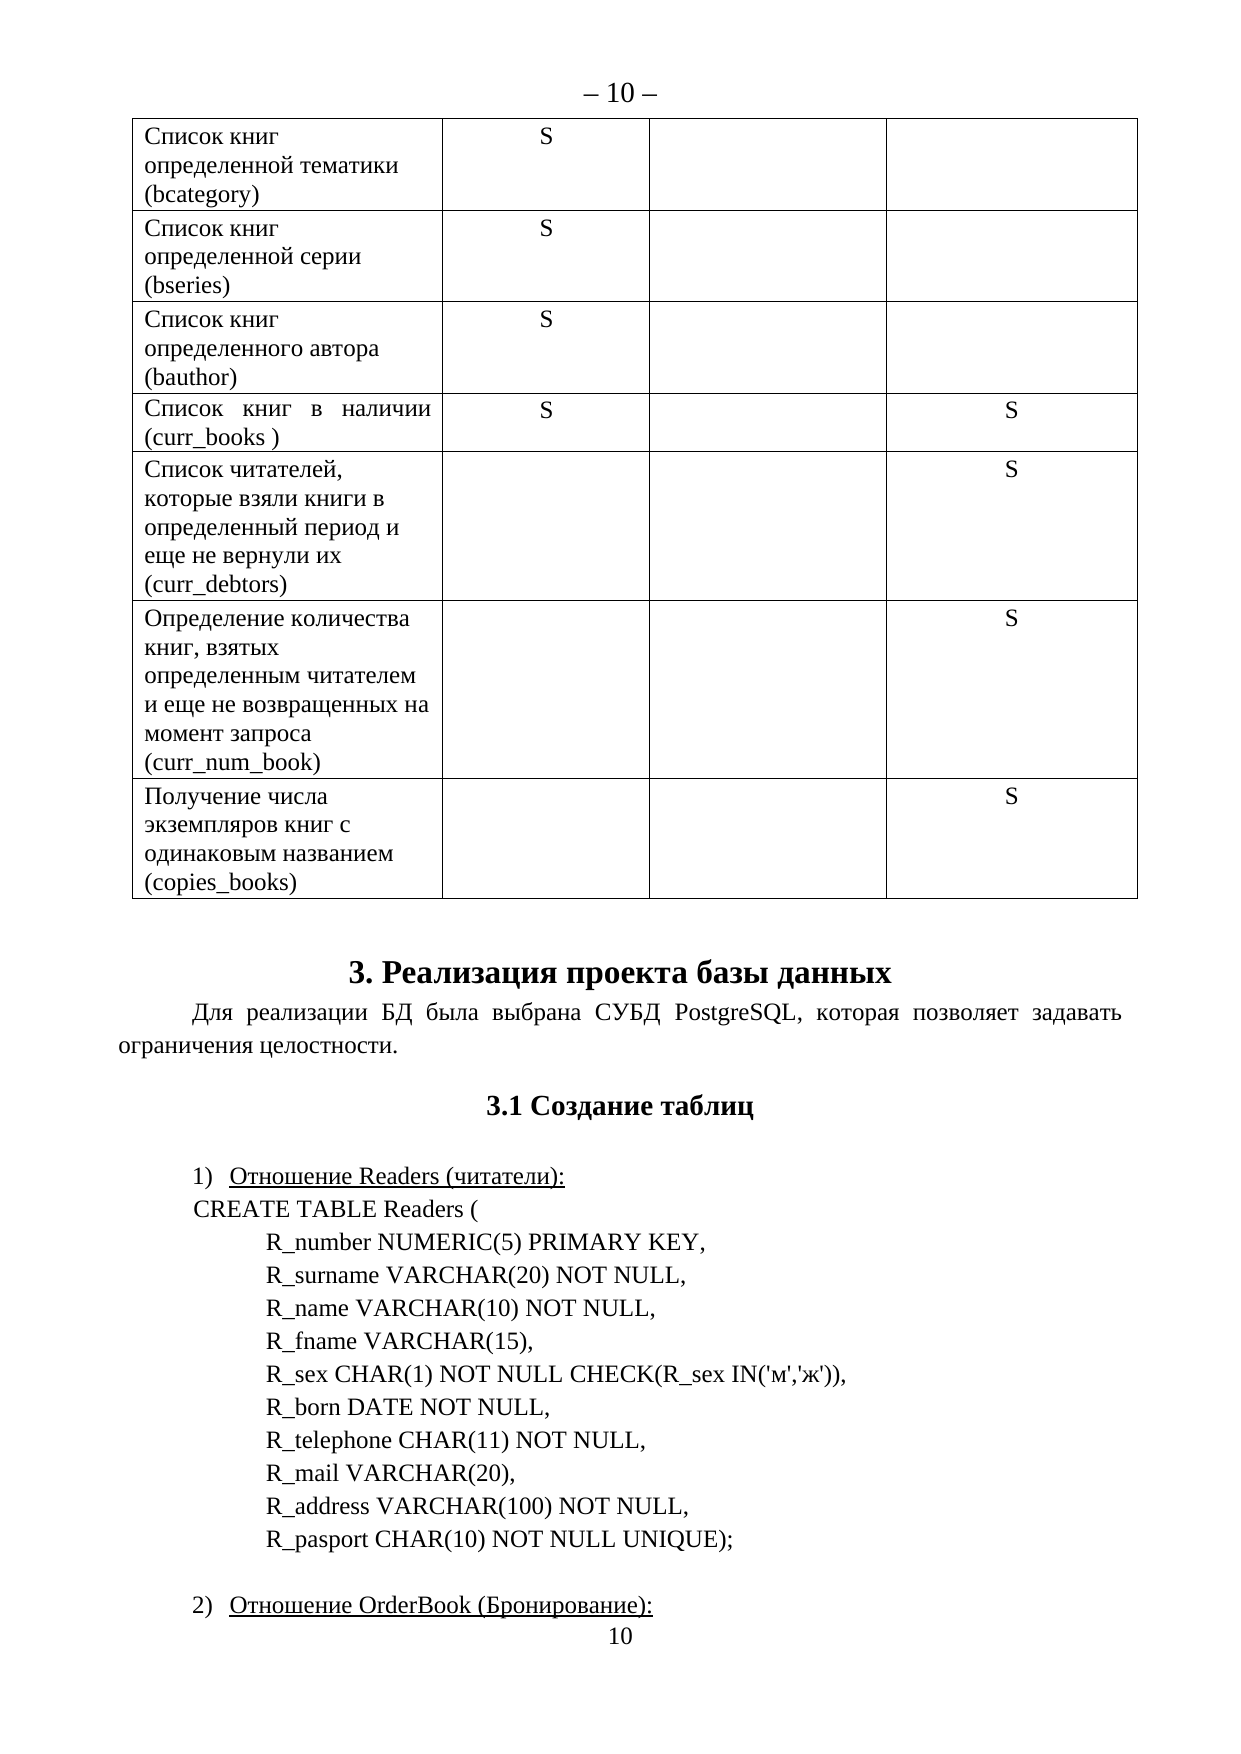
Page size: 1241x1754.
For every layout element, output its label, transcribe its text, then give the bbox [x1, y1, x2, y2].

table_cell Список читателей, которые взяли книги в определенный период и еще не вернули их (curr_debtors) [133, 452, 442, 600]
table_cell [443, 601, 649, 778]
list Для реализации БД была выбрана СУБД PostgreSQL, которая позволяет задавать ограничения целостности. [118, 997, 1122, 1059]
list R_address VARCHAR(100) NOT NULL, [193, 1491, 1122, 1520]
table_cell S [887, 394, 1137, 451]
table_cell Список книг определенной серии (bseries) [133, 211, 442, 301]
table_cell [650, 211, 886, 301]
table_cell S [887, 601, 1137, 778]
table_cell Список книг определенной тематики (bcategory) [133, 119, 442, 209]
table_cell [650, 119, 886, 209]
table_cell Получение числа экземпляров книг с одинаковым названием (сopies_books) [133, 779, 442, 898]
list R_name VARCHAR(10) NOT NULL, [193, 1293, 1122, 1322]
list R_telephone CHAR(11) NOT NULL, [193, 1425, 1122, 1454]
list R_fname VARCHAR(15), [193, 1326, 1122, 1355]
list Отношение OrderBook (Бронирование): [192, 1590, 1122, 1619]
table_cell [650, 302, 886, 392]
table_cell S [443, 302, 649, 392]
list R_mail VARCHAR(20), [193, 1458, 1122, 1487]
list R_pasport CHAR(10) NOT NULL UNIQUE); [193, 1524, 1122, 1553]
list R_born DATE NOT NULL, [193, 1392, 1122, 1421]
list CREATE TABLE Readers ( [193, 1194, 1122, 1223]
list R_sex CHAR(1) NOT NULL CHECK(R_sex IN('м','ж')), [193, 1359, 1122, 1388]
table_cell [650, 394, 886, 451]
table_cell [887, 211, 1137, 301]
list R_number NUMERIC(5) PRIMARY KEY, [193, 1227, 1122, 1256]
table_cell [443, 779, 649, 898]
table_cell [887, 302, 1137, 392]
table_cell [650, 452, 886, 600]
table_cell Список книг в наличии (curr_books ) [133, 394, 442, 451]
list R_surname VARCHAR(20) NOT NULL, [193, 1260, 1122, 1289]
table_cell S [443, 119, 649, 209]
table_cell [443, 452, 649, 600]
list Отношение Readers (читатели): [192, 1161, 1122, 1190]
table_cell Список книг определенного автора (bauthor) [133, 302, 442, 392]
title 3. Реализация проекта базы данных [118, 953, 1122, 991]
table_cell S [443, 211, 649, 301]
table_cell S [443, 394, 649, 451]
table_cell Определение количества книг, взятых определенным читателем и еще не возвращенных на момент запроса (curr_num_book) [133, 601, 442, 778]
table_cell [650, 601, 886, 778]
text 3.1 Создание таблиц [118, 1088, 1122, 1122]
table_cell [887, 119, 1137, 209]
table_cell S [887, 452, 1137, 600]
table_cell [650, 779, 886, 898]
table_cell S [887, 779, 1137, 898]
